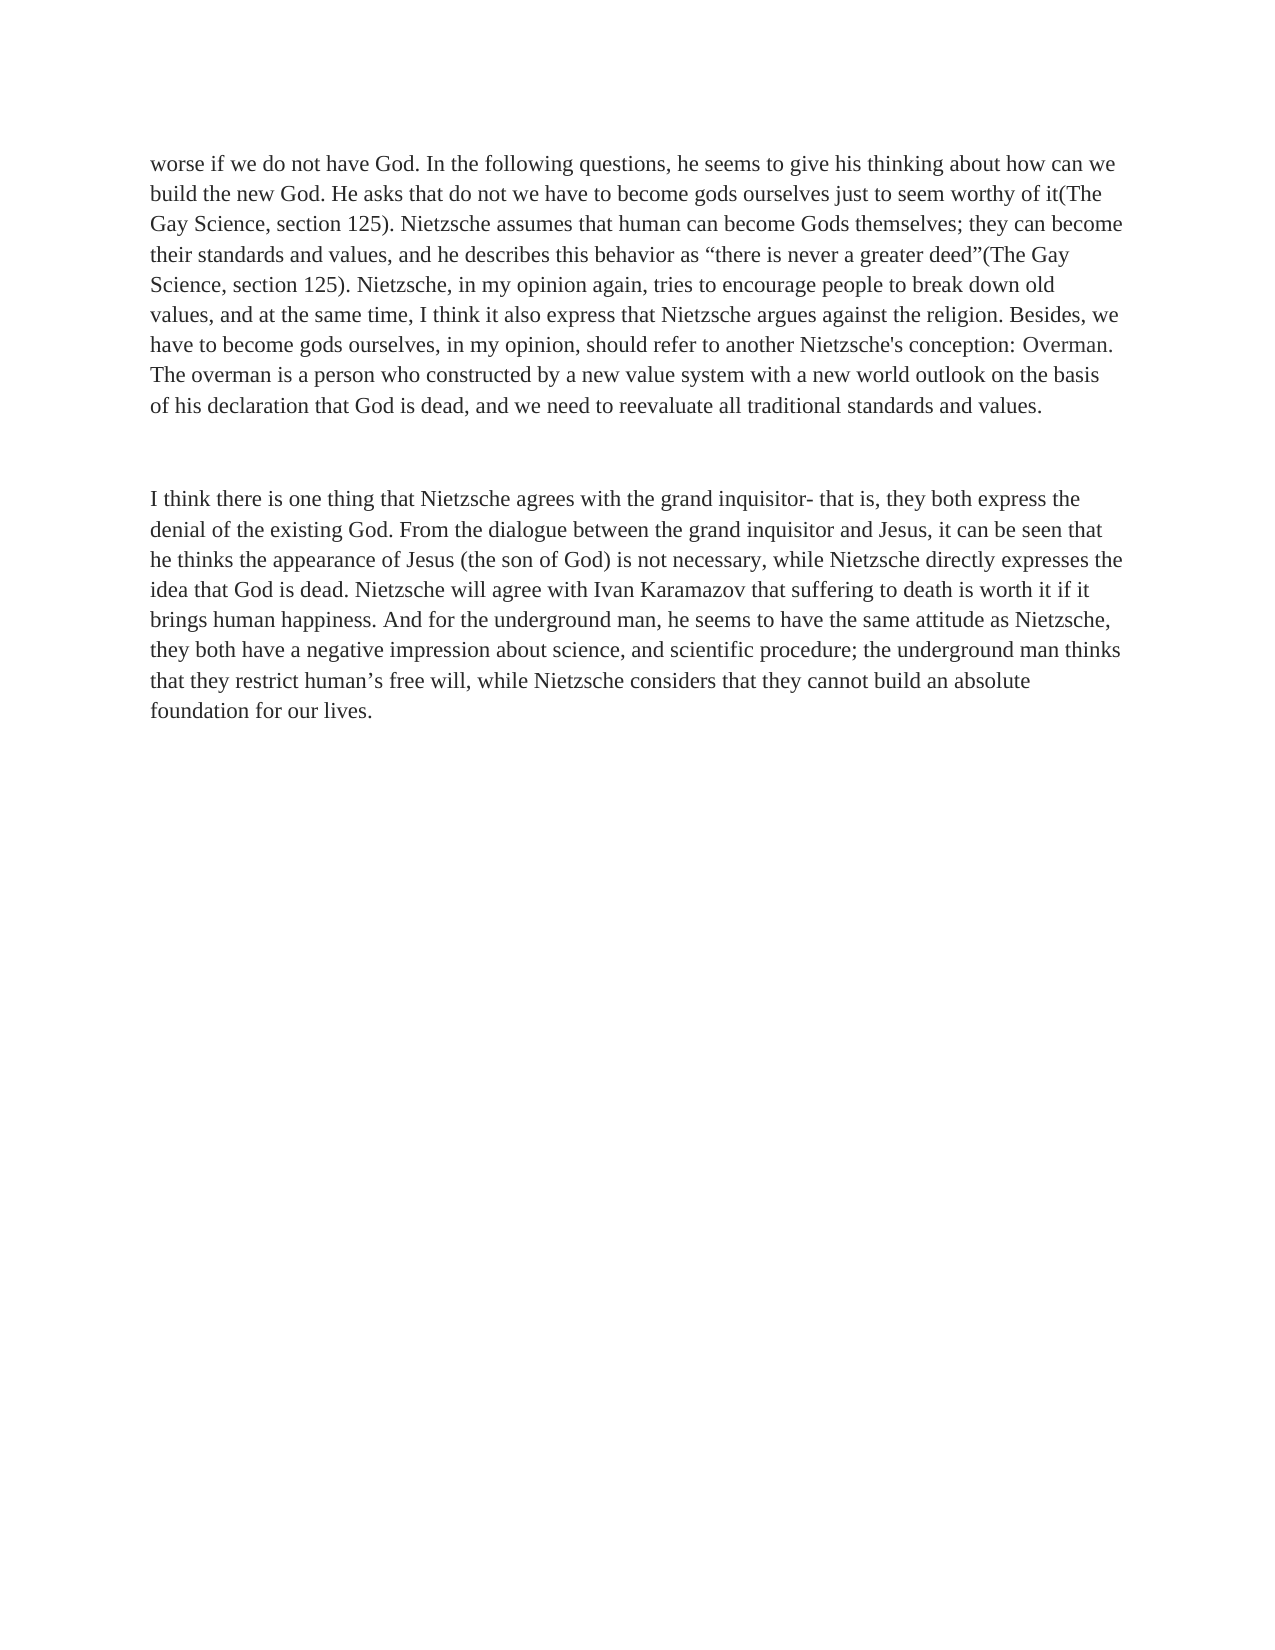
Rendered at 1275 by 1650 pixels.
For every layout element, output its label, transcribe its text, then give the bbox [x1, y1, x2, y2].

text I think there is one thing that Nietzsche agrees with the grand inquisitor- that is, they both express the denial of the existing God. From the dialogue between the grand inquisitor and Jesus, it can be seen that he thinks the appearance of Jesus (the son of God) is not necessary, while Nietzsche directly expresses the idea that God is dead. Nietzsche will agree with Ivan Karamazov that suffering to death is worth it if it brings human happiness. And for the underground man, he seems to have the same attitude as Nietzsche, they both have a negative impression about science, and scientific procedure; the underground man thinks that they restrict human’s free will, while Nietzsche considers that they cannot build an absolute foundation for our lives. [150, 485, 1125, 723]
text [150, 150, 1125, 418]
